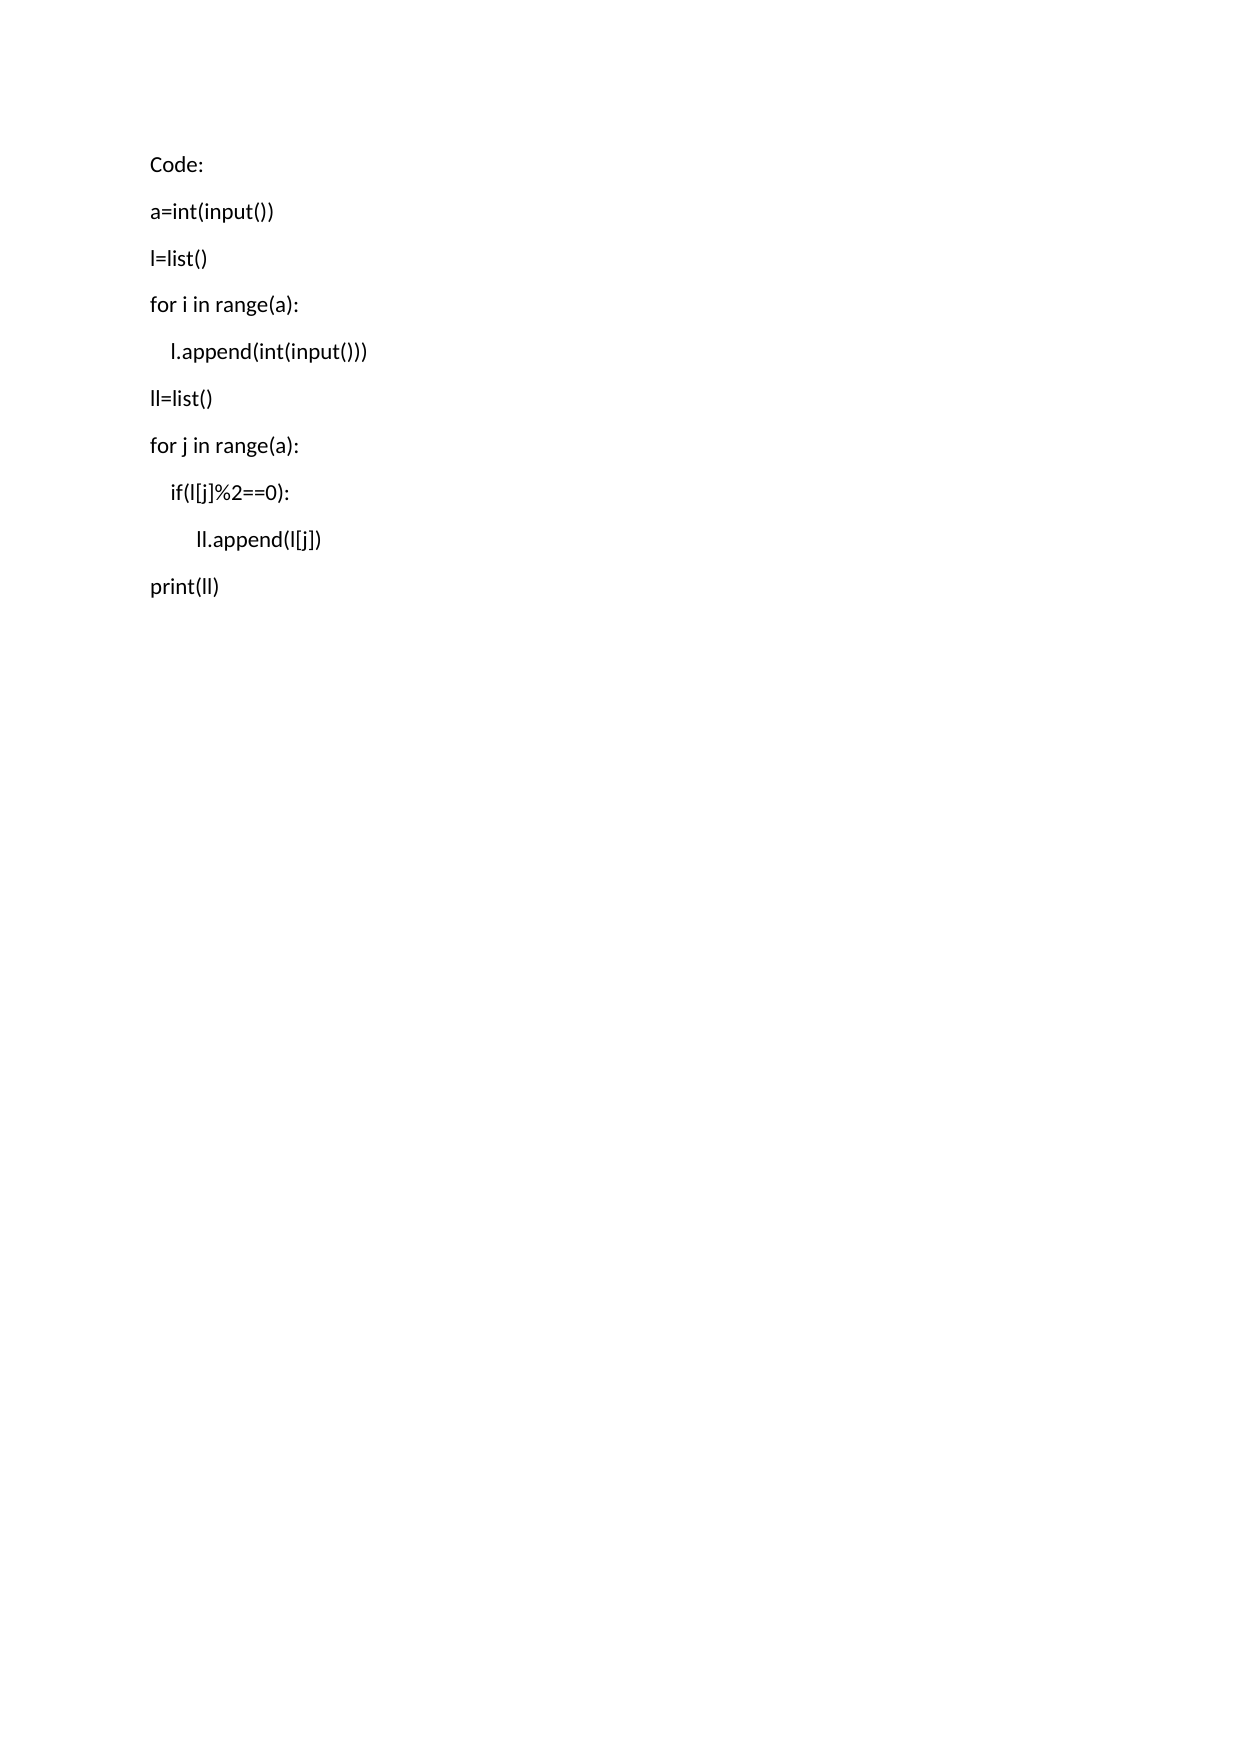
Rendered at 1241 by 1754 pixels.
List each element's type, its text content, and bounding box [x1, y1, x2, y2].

text if(l[j]%2==0): [150, 478, 1090, 506]
text l.append(int(input())) [150, 337, 1090, 366]
text ll.append(l[j]) [150, 525, 1090, 553]
text l=list() [150, 244, 1090, 272]
text for i in range(a): [150, 291, 1090, 319]
text ll=list() [150, 384, 1090, 412]
text Code: [150, 150, 1090, 178]
text for j in range(a): [150, 431, 1090, 459]
text print(ll) [150, 572, 1090, 600]
text a=int(input()) [150, 197, 1090, 225]
